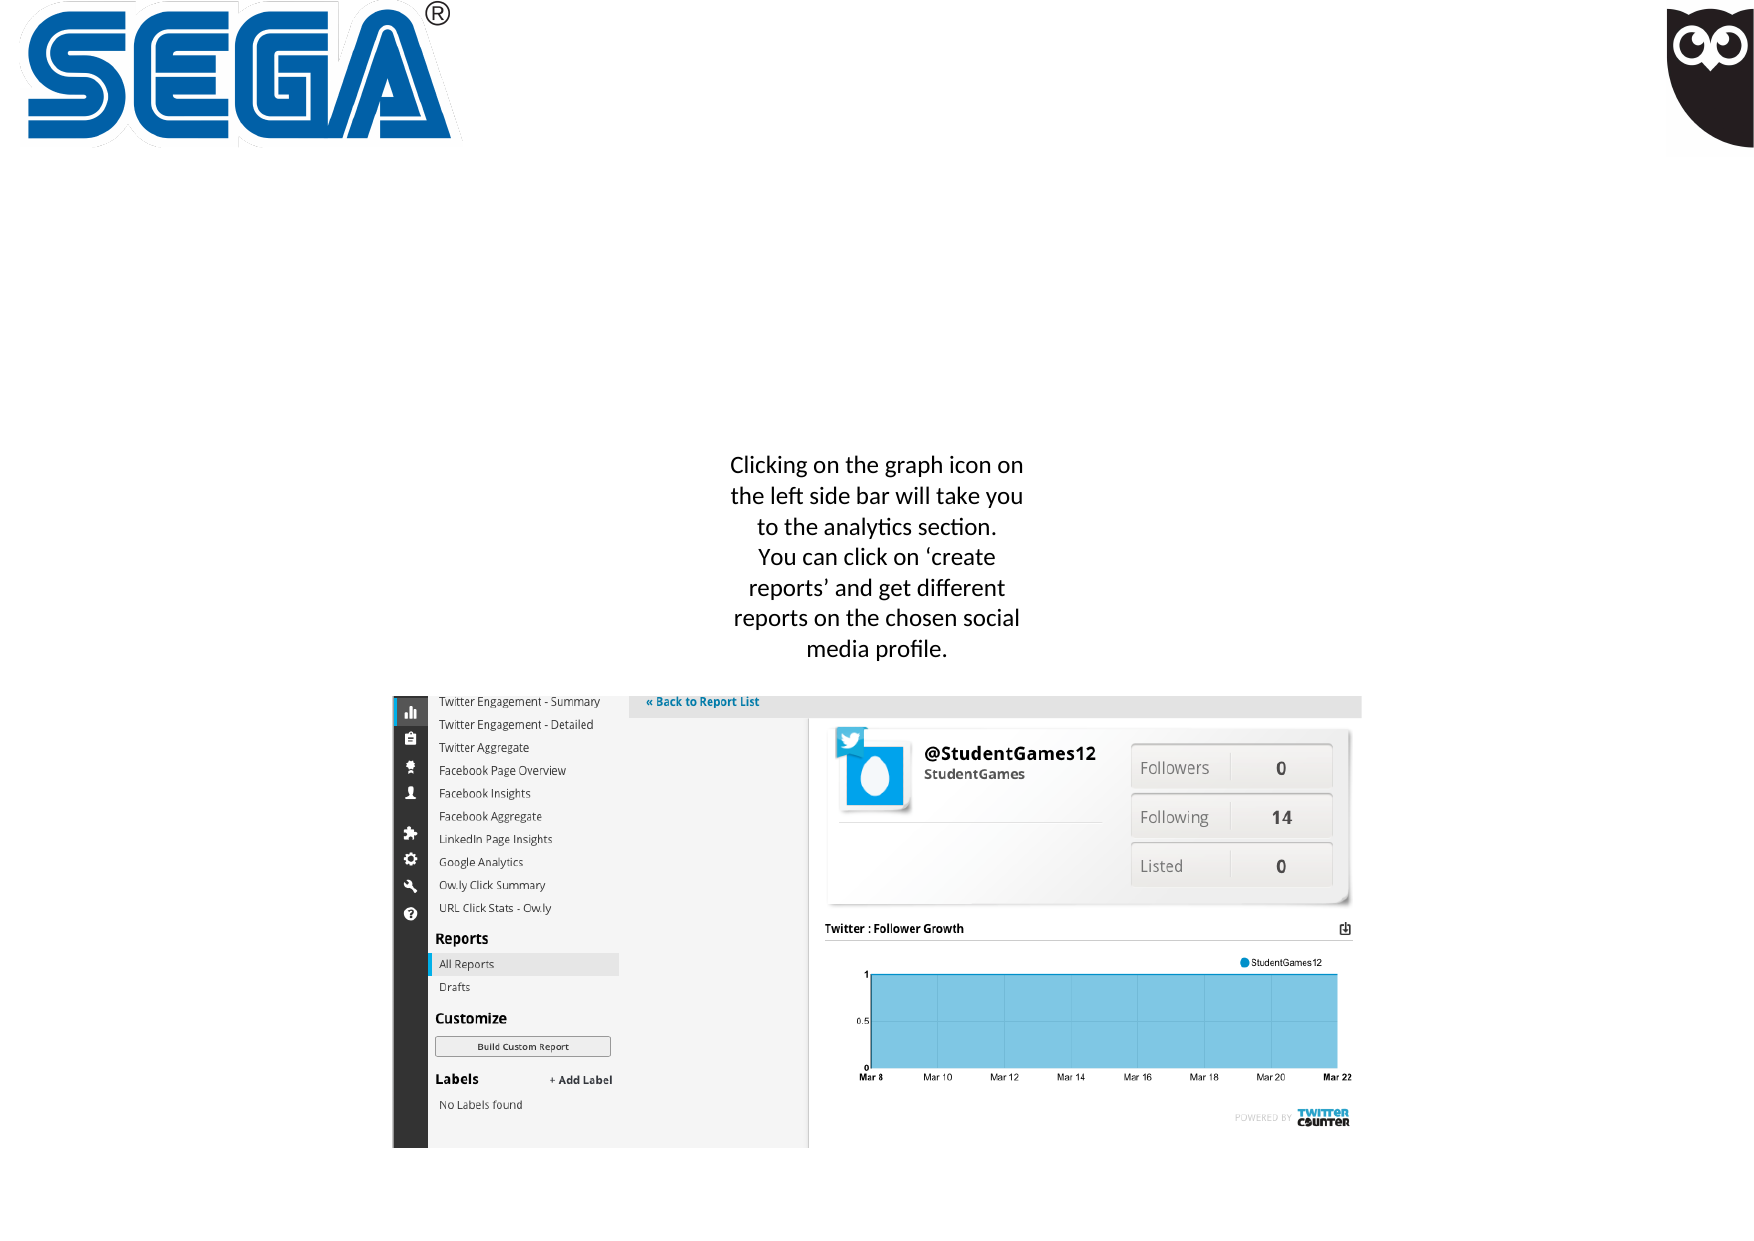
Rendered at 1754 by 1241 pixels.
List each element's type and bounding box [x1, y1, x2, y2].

picture [18, 0, 463, 147]
picture [1666, 0, 1754, 157]
picture [392, 696, 1362, 1148]
